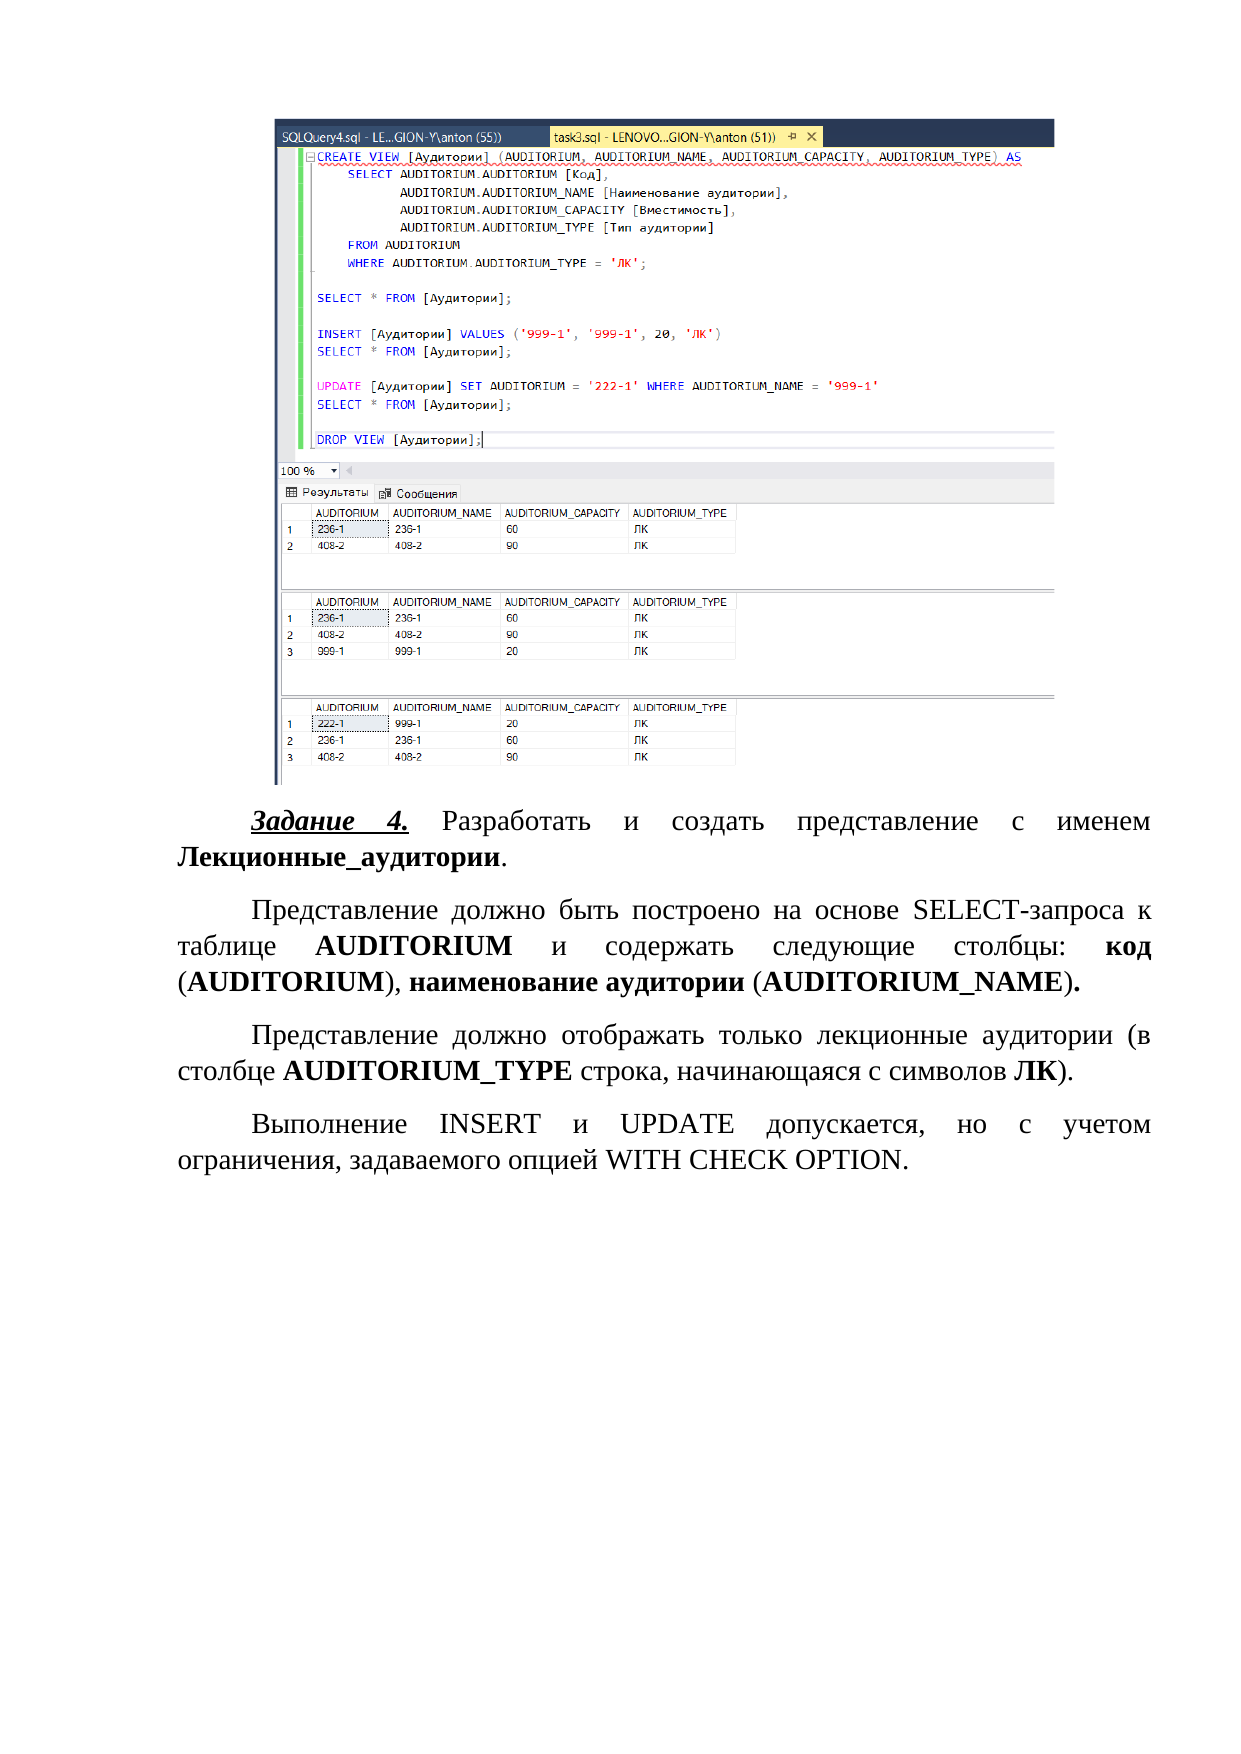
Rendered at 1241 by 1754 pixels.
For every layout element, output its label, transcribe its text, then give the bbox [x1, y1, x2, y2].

picture [274, 118, 1055, 785]
text Задание 4. Разработать и создать представление с именем Лекционные_аудитории. [177, 803, 1152, 873]
text Выполнение INSERT и UPDATE допускается, но с учетом ограничения, задаваемого опцией WITH CHECK OPTION. [177, 1106, 1152, 1176]
text Представление должно быть построено на основе SELECT-запроса к таблице AUDITORIUM и содержать следующие столбцы: код (AUDITORIUM), наименование аудитории (AUDITORIUM_NAME). [177, 892, 1152, 998]
text Представление должно отображать только лекционные аудитории (в столбце AUDITORIUM_TYPE строка, начинающаяся с символов ЛК). [177, 1017, 1152, 1087]
